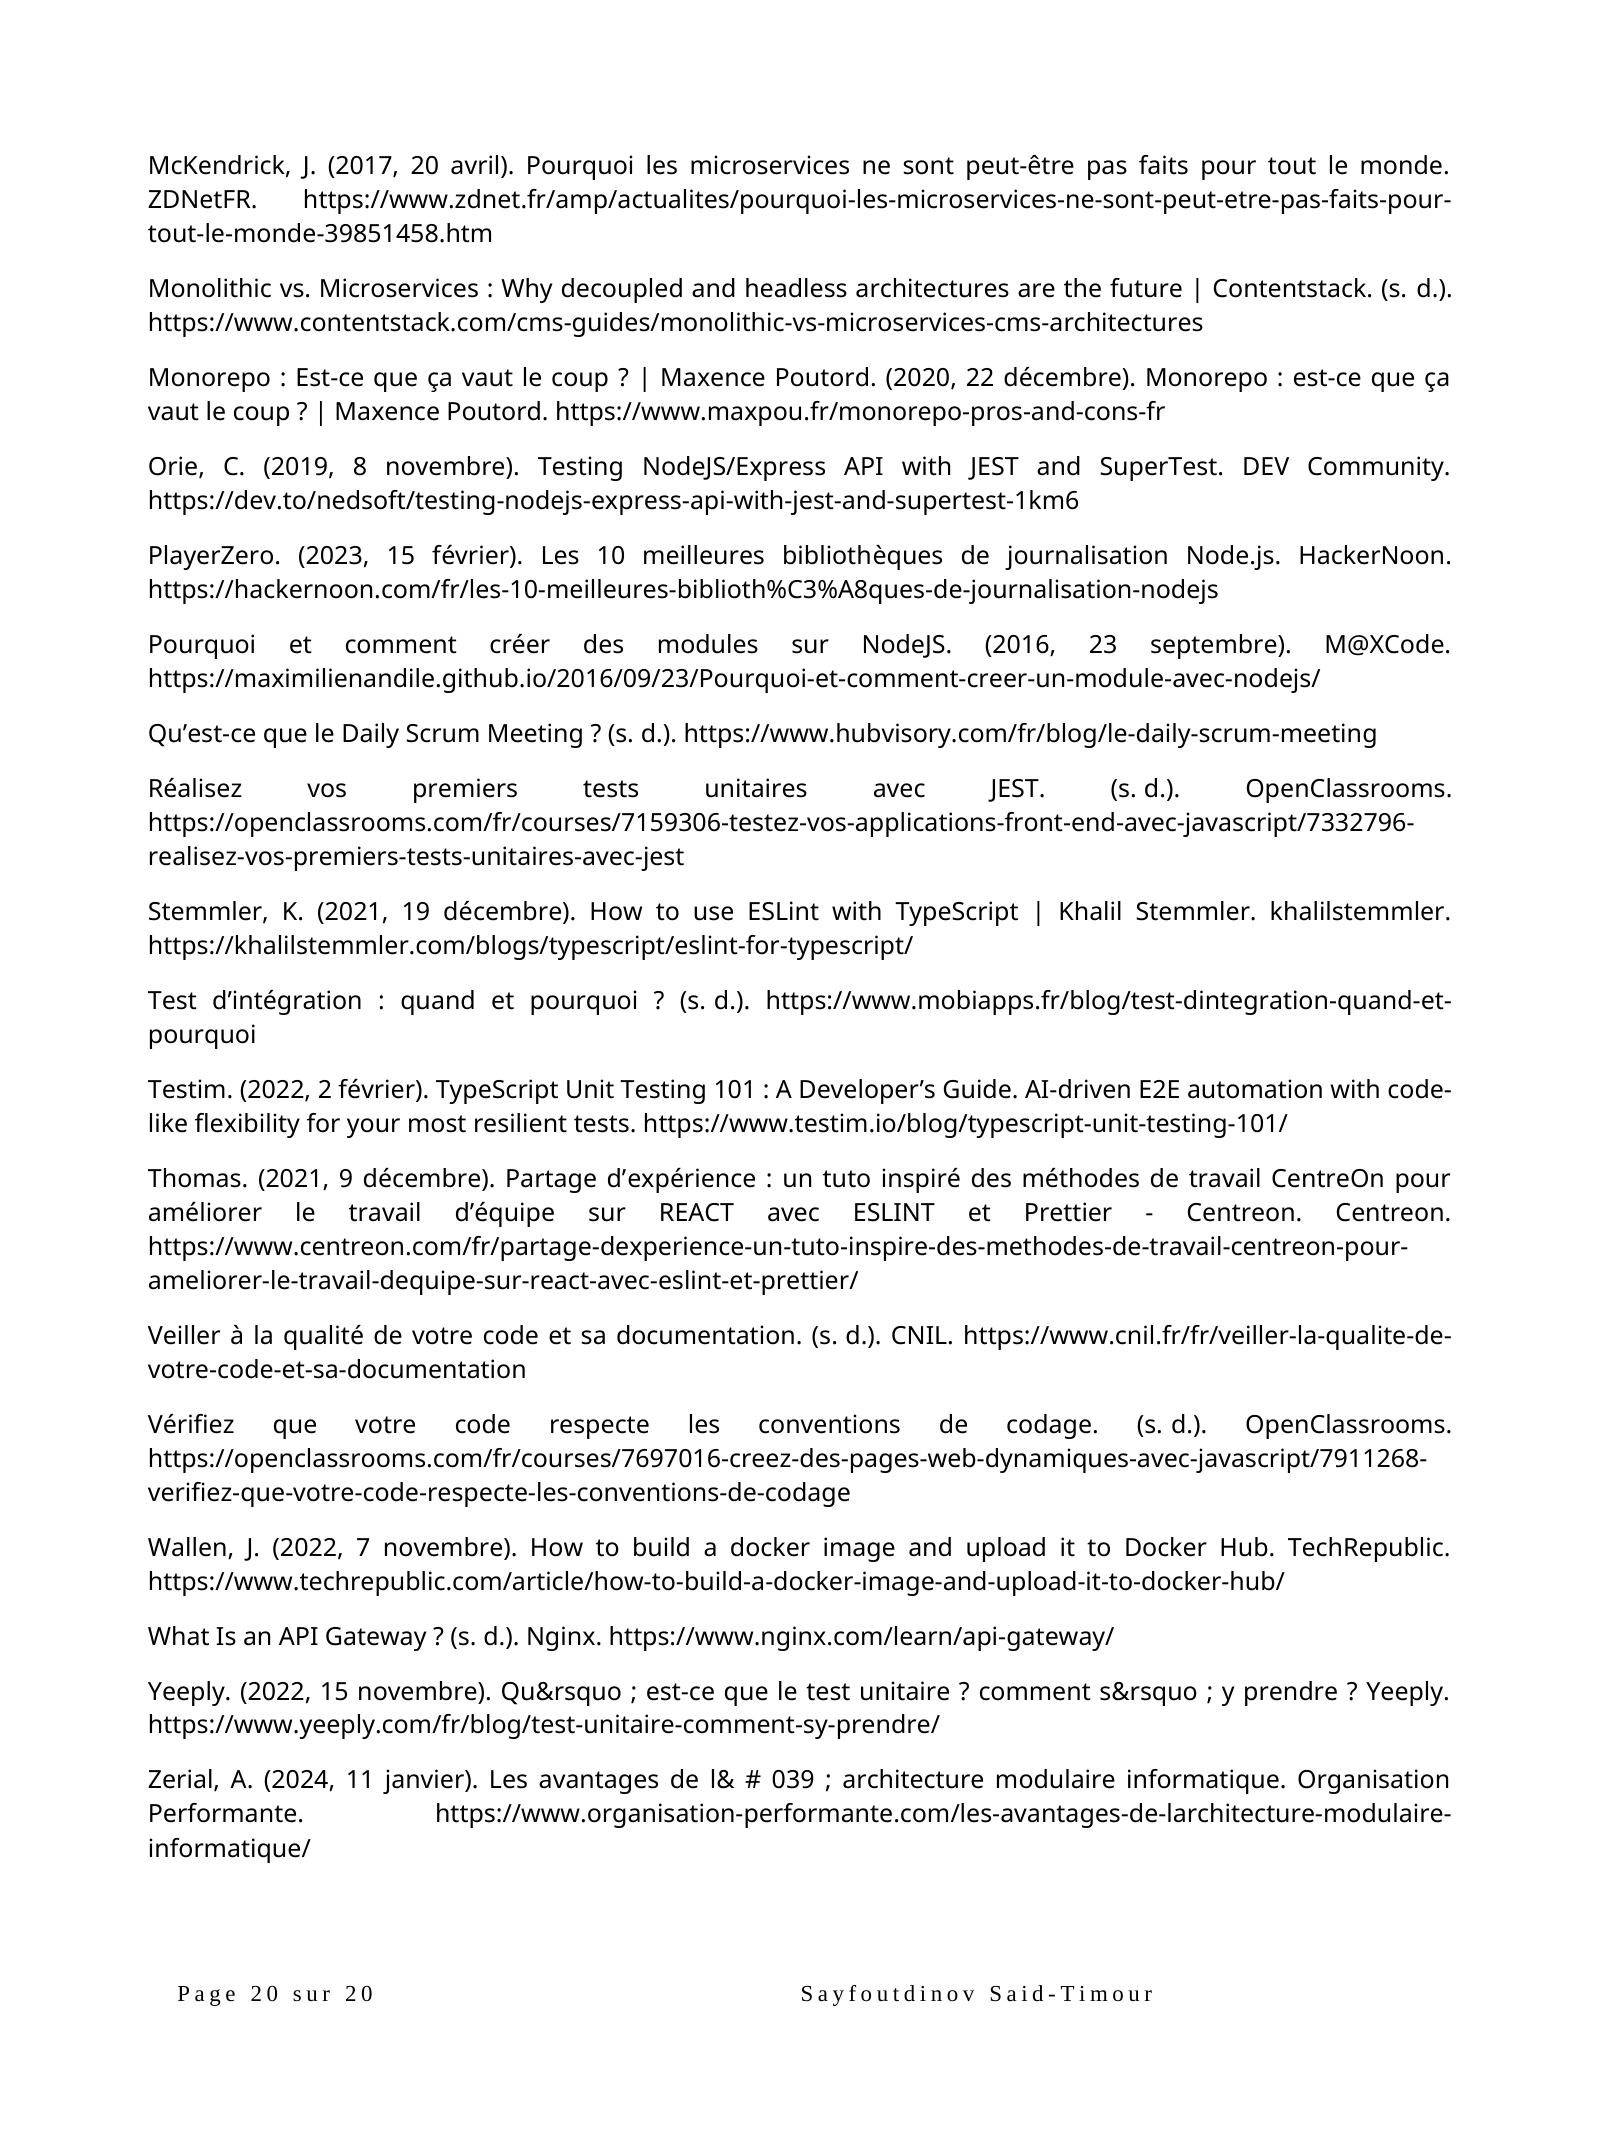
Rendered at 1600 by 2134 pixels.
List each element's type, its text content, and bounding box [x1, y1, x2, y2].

text McKendrick, J. (2017, 20 avril). Pourquoi les microservices ne sont peut-être pas faits pour tout le monde. ZDNetFR. https://www.zdnet.fr/amp/actualites/pourquoi-les-microservices-ne-sont-peut-etre-pas-faits-pour-tout-le-monde-39851458.htm [148, 148, 1452, 250]
text Thomas. (2021, 9 décembre). Partage d’expérience : un tuto inspiré des méthodes de travail CentreOn pour améliorer le travail d’équipe sur REACT avec ESLINT et Prettier - Centreon. Centreon. https://www.centreon.com/fr/partage-dexperience-un-tuto-inspire-des-methodes-de-travail-centreon-pour-ameliorer-le-travail-dequipe-sur-react-avec-eslint-et-prettier/ [148, 1160, 1452, 1296]
text Monolithic vs. Microservices : Why decoupled and headless architectures are the future | Contentstack. (s. d.). https://www.contentstack.com/cms-guides/monolithic-vs-microservices-cms-architectures [148, 271, 1452, 339]
text What Is an API Gateway ? (s. d.). Nginx. https://www.nginx.com/learn/api-gateway/ [148, 1618, 1452, 1652]
text Stemmler, K. (2021, 19 décembre). How to use ESLint with TypeScript | Khalil Stemmler. khalilstemmler. https://khalilstemmler.com/blogs/typescript/eslint-for-typescript/ [148, 893, 1452, 961]
text Réalisez vos premiers tests unitaires avec JEST. (s. d.). OpenClassrooms. https://openclassrooms.com/fr/courses/7159306-testez-vos-applications-front-end-avec-javascript/7332796-realisez-vos-premiers-tests-unitaires-avec-jest [148, 770, 1452, 872]
text Zerial, A. (2024, 11 janvier). Les avantages de l& # 039 ; architecture modulaire informatique. Organisation Performante. https://www.organisation-performante.com/les-avantages-de-larchitecture-modulaire-informatique/ [148, 1762, 1452, 1864]
text Veiller à la qualité de votre code et sa documentation. (s. d.). CNIL. https://www.cnil.fr/fr/veiller-la-qualite-de-votre-code-et-sa-documentation [148, 1317, 1452, 1385]
text Monorepo : Est-ce que ça vaut le coup ? | Maxence Poutord. (2020, 22 décembre). Monorepo : est-ce que ça vaut le coup ? | Maxence Poutord. https://www.maxpou.fr/monorepo-pros-and-cons-fr [148, 359, 1452, 428]
text Wallen, J. (2022, 7 novembre). How to build a docker image and upload it to Docker Hub. TechRepublic. https://www.techrepublic.com/article/how-to-build-a-docker-image-and-upload-it-to-docker-hub/ [148, 1529, 1452, 1597]
text Testim. (2022, 2 février). TypeScript Unit Testing 101 : A Developer’s Guide. AI-driven E2E automation with code-like flexibility for your most resilient tests. https://www.testim.io/blog/typescript-unit-testing-101/ [148, 1071, 1452, 1139]
text Test d’intégration : quand et pourquoi ? (s. d.). https://www.mobiapps.fr/blog/test-dintegration-quand-et-pourquoi [148, 982, 1452, 1050]
text Orie, C. (2019, 8 novembre). Testing NodeJS/Express API with JEST and SuperTest. DEV Community. https://dev.to/nedsoft/testing-nodejs-express-api-with-jest-and-supertest-1km6 [148, 448, 1452, 517]
text Yeeply. (2022, 15 novembre). Qu&rsquo ; est-ce que le test unitaire ? comment s&rsquo ; y prendre ? Yeeply. https://www.yeeply.com/fr/blog/test-unitaire-comment-sy-prendre/ [148, 1673, 1452, 1741]
text Vérifiez que votre code respecte les conventions de codage. (s. d.). OpenClassrooms. https://openclassrooms.com/fr/courses/7697016-creez-des-pages-web-dynamiques-avec-javascript/7911268-verifiez-que-votre-code-respecte-les-conventions-de-codage [148, 1406, 1452, 1508]
text Qu’est-ce que le Daily Scrum Meeting ? (s. d.). https://www.hubvisory.com/fr/blog/le-daily-scrum-meeting [148, 715, 1452, 749]
text Pourquoi et comment créer des modules sur NodeJS. (2016, 23 septembre). M@XCode. https://maximilienandile.github.io/2016/09/23/Pourquoi-et-comment-creer-un-module-avec-nodejs/ [148, 626, 1452, 694]
text PlayerZero. (2023, 15 février). Les 10 meilleures bibliothèques de journalisation Node.js. HackerNoon. https://hackernoon.com/fr/les-10-meilleures-biblioth%C3%A8ques-de-journalisation-nodejs [148, 537, 1452, 606]
